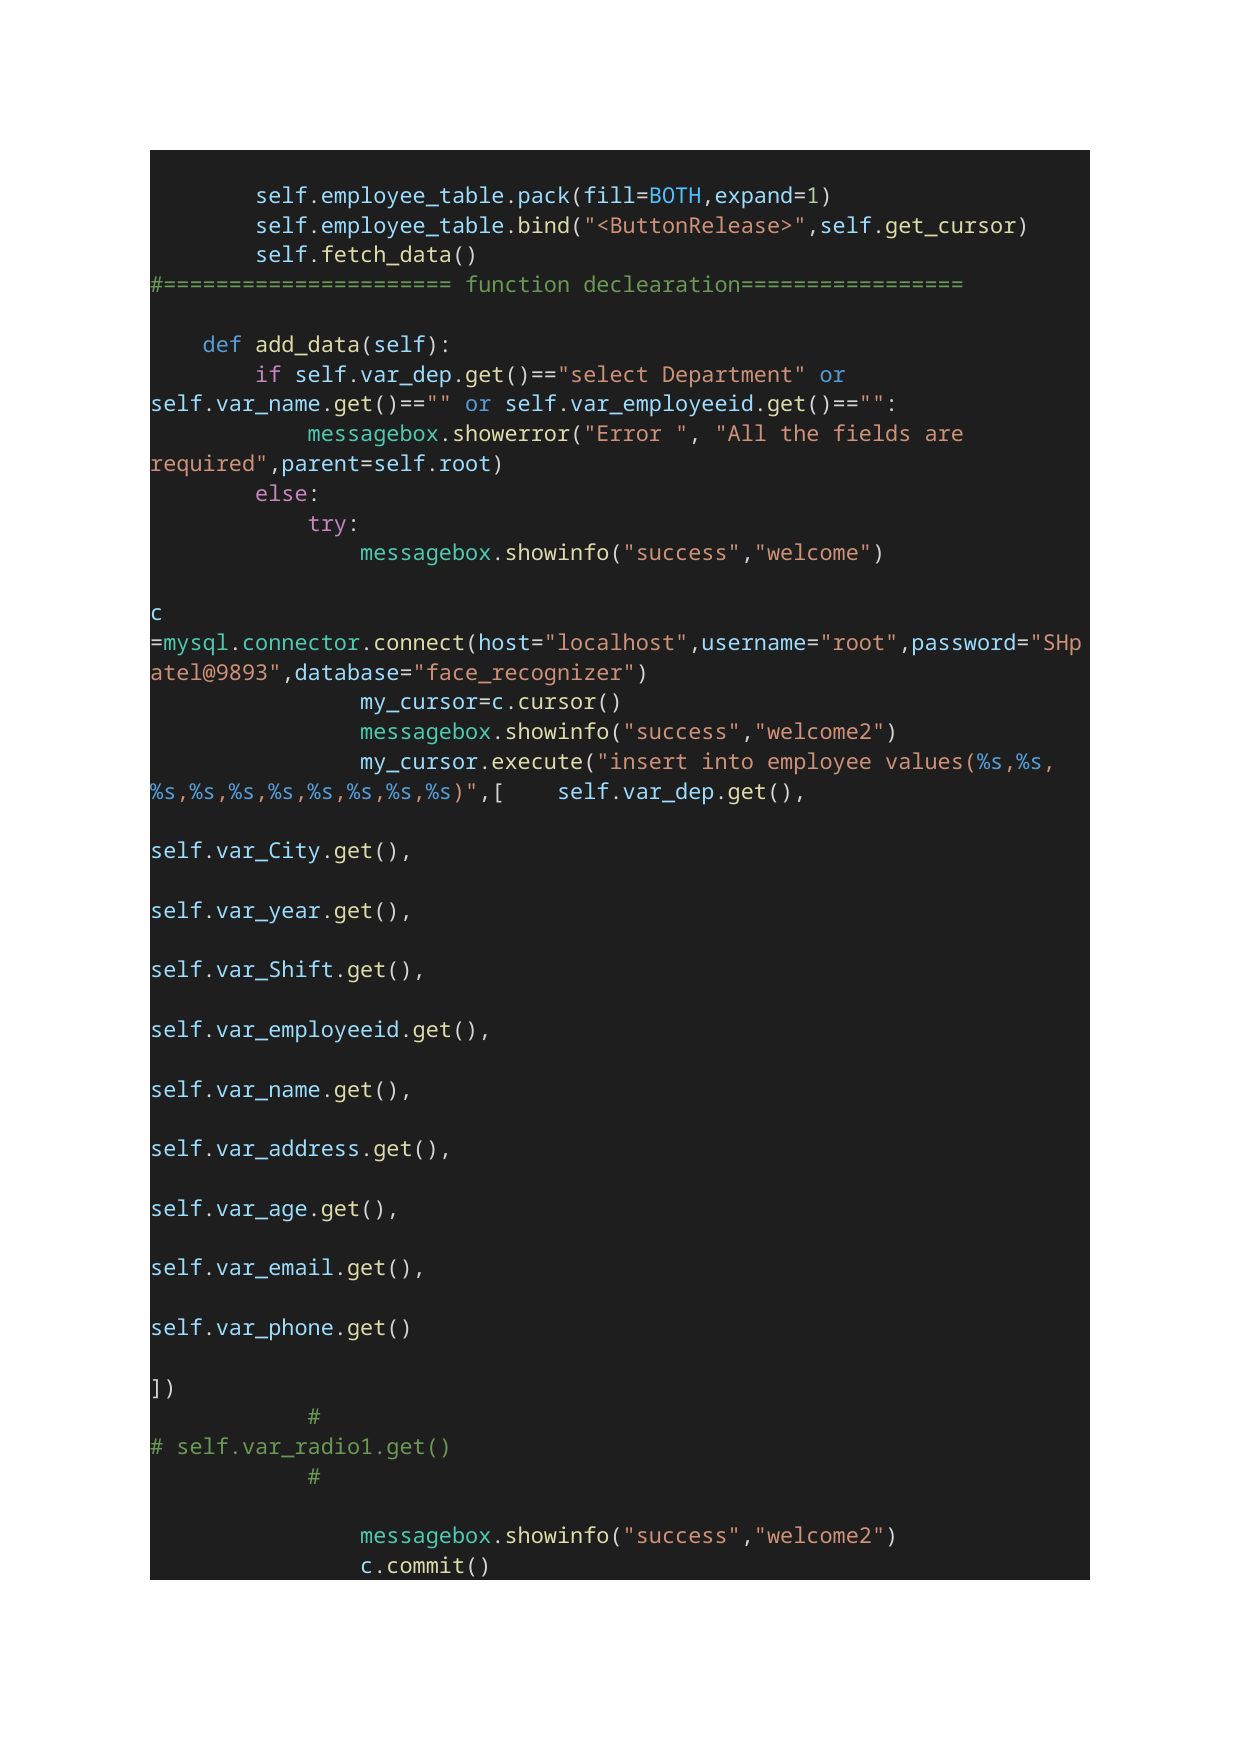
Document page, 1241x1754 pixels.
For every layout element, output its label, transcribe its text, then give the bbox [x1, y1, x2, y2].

text self.var_employeeid.get(), [150, 984, 1090, 1044]
text self.var_email.get(), [150, 1222, 1090, 1282]
text if self.var_dep.get()=="select Department" or self.var_name.get()=="" or self.var_employeeid.get()=="": [150, 358, 1090, 418]
text c=mysql.connector.connect(host="localhost",username="root",password="SHpatel@9893",database="face_recognizer") [150, 567, 1090, 686]
text messagebox.showinfo("success","welcome2") [150, 1520, 1090, 1550]
text else: [150, 478, 1090, 507]
text def add_data(self): [150, 329, 1090, 358]
text my_cursor.execute("insert into employee values(%s,%s,%s,%s,%s,%s,%s,%s,%s,%s)",[ self.var_dep.get(), [150, 746, 1090, 805]
text self.employee_table.pack(fill=BOTH,expand=1) [150, 180, 1090, 209]
text self.var_phone.get() [150, 1282, 1090, 1342]
text self.fetch_data() [150, 239, 1090, 269]
text self.var_name.get(), [150, 1044, 1090, 1103]
text try: [150, 507, 1090, 537]
text ]) [150, 1342, 1090, 1401]
text #====================== function declearation================= [150, 269, 1090, 299]
text my_cursor=c.cursor() [150, 686, 1090, 716]
text self.var_age.get(), [150, 1163, 1090, 1222]
text # [150, 1461, 1090, 1491]
text self.employee_table.bind("<ButtonRelease>",self.get_cursor) [150, 209, 1090, 239]
text self.var_year.get(), [150, 865, 1090, 924]
text messagebox.showinfo("success","welcome2") [150, 716, 1090, 746]
text self.var_City.get(), [150, 805, 1090, 865]
text self.var_Shift.get(), [150, 924, 1090, 984]
text messagebox.showinfo("success","welcome") [150, 537, 1090, 567]
text c.commit() [150, 1550, 1090, 1580]
text self.var_address.get(), [150, 1103, 1090, 1163]
text messagebox.showerror("Error ", "All the fields are required",parent=self.root) [150, 418, 1090, 478]
text # # self.var_radio1.get() [150, 1401, 1090, 1461]
